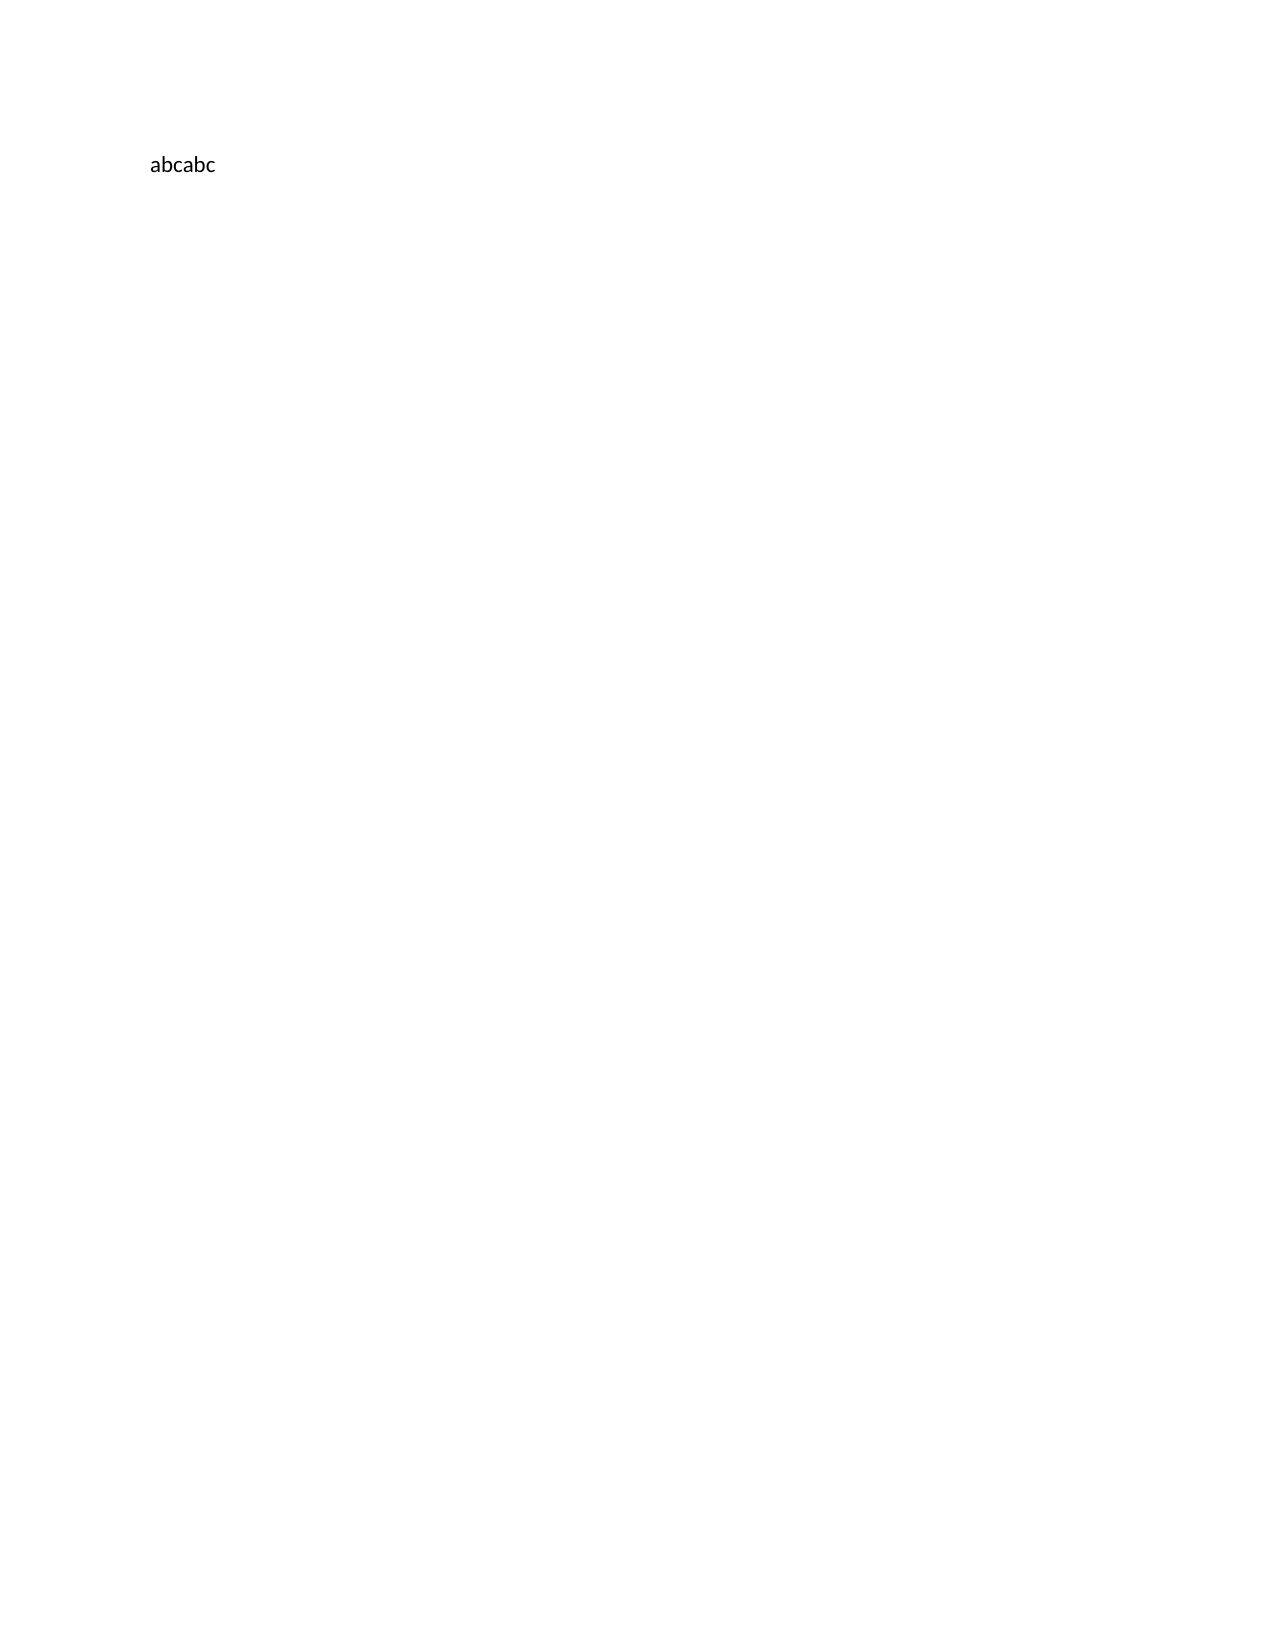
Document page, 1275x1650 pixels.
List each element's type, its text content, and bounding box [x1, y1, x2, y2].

text abcabc [150, 150, 1125, 178]
